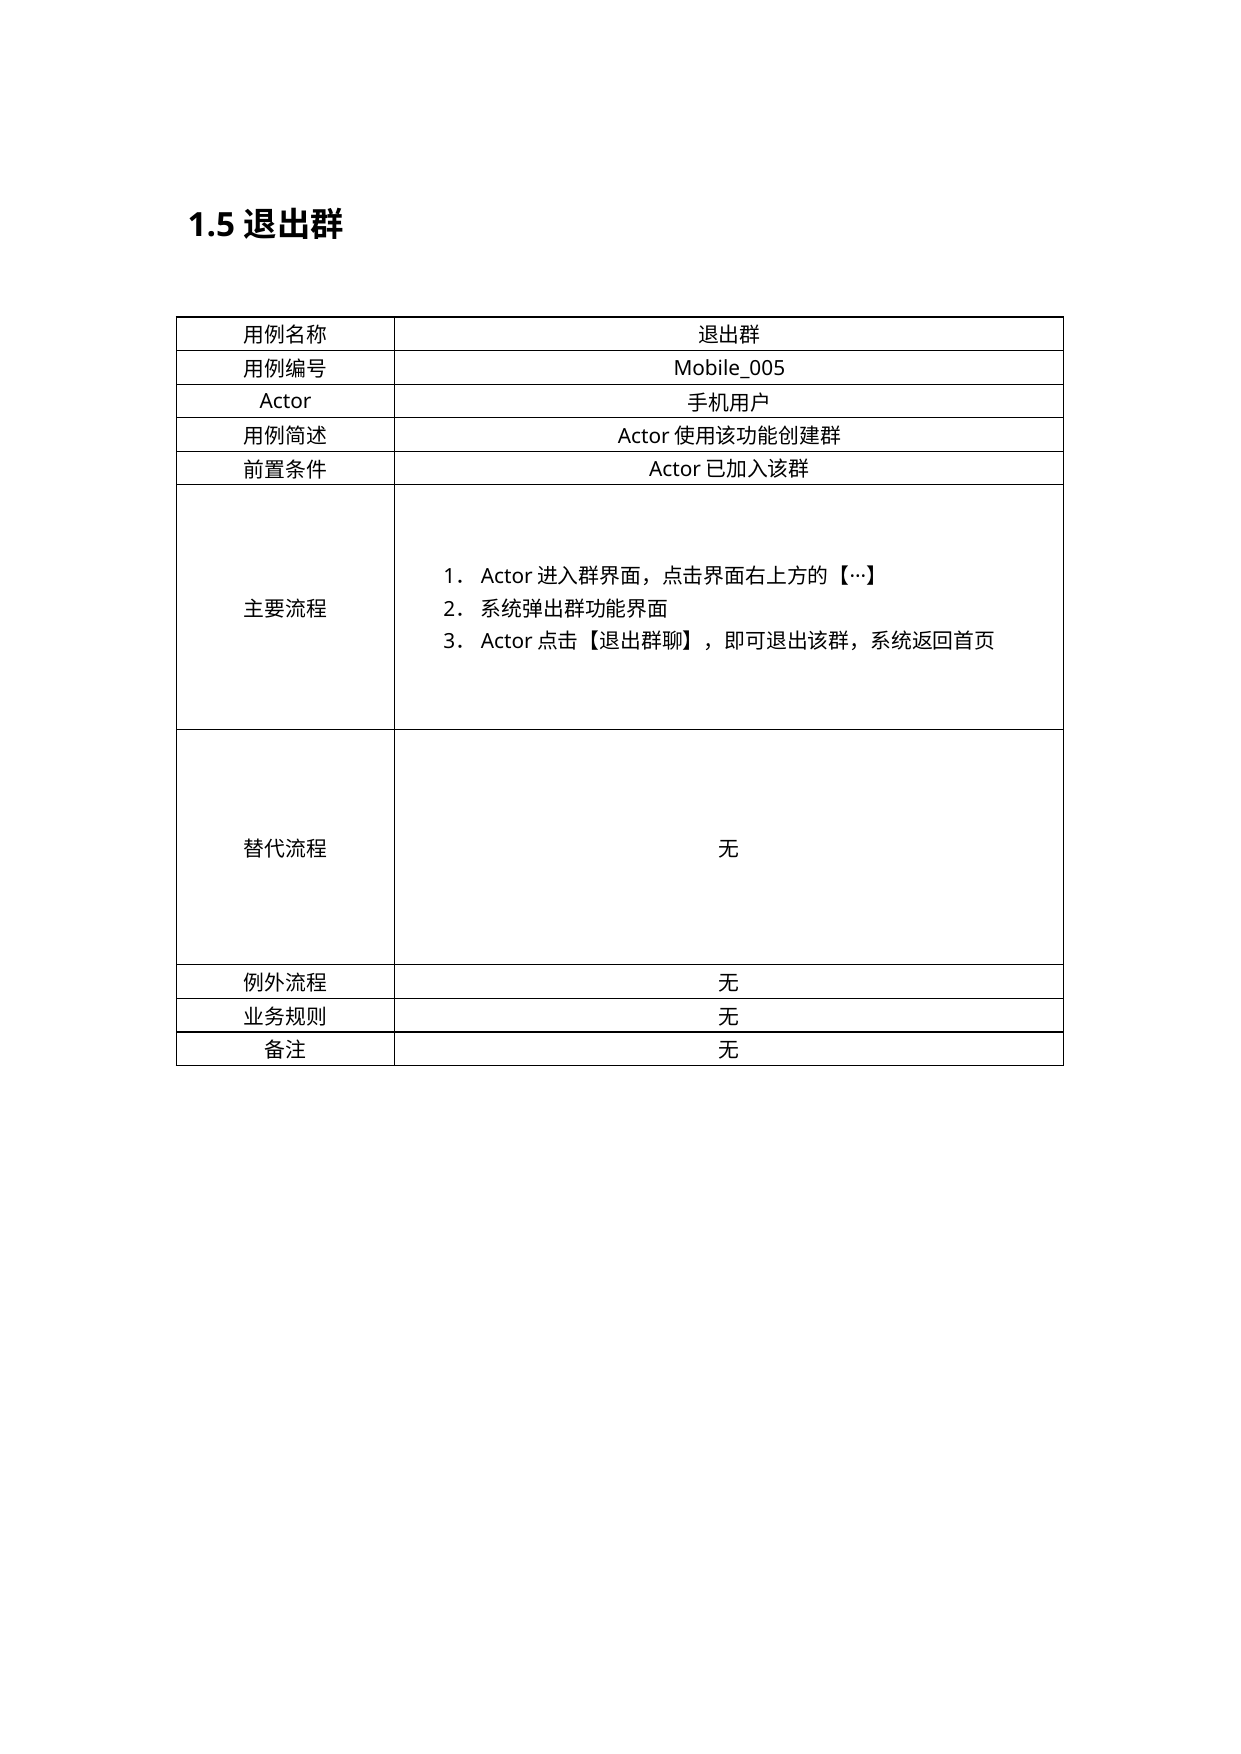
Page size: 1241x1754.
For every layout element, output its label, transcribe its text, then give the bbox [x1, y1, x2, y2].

table_header 用例名称 [177, 318, 394, 350]
table_cell Actor进入群界面，点击界面右上方的【···】 系统弹出群功能界面 Actor点击【退出群聊】，即可退出该群，系统返回首页 [395, 485, 1063, 729]
table_cell 主要流程 [177, 485, 394, 729]
table_cell 无 [395, 965, 1063, 998]
table_cell 替代流程 [177, 730, 394, 964]
table_cell Mobile_005 [395, 351, 1063, 383]
table_cell 无 [395, 730, 1063, 964]
table_cell Actor使用该功能创建群 [395, 418, 1063, 451]
table_cell 用例简述 [177, 418, 394, 451]
table_cell 无 [395, 999, 1063, 1031]
table_cell 前置条件 [177, 452, 394, 484]
table_cell Actor [177, 385, 394, 417]
table_cell 手机用户 [395, 385, 1063, 417]
table_cell Actor已加入该群 [395, 452, 1063, 484]
table_cell 业务规则 [177, 999, 394, 1031]
table_cell 用例编号 [177, 351, 394, 383]
table_header 退出群 [395, 318, 1063, 350]
table_cell 例外流程 [177, 965, 394, 998]
table_cell 备注 [177, 1033, 394, 1065]
subtitle 1.5 退出群 [187, 189, 1053, 254]
table_cell 无 [395, 1033, 1063, 1065]
